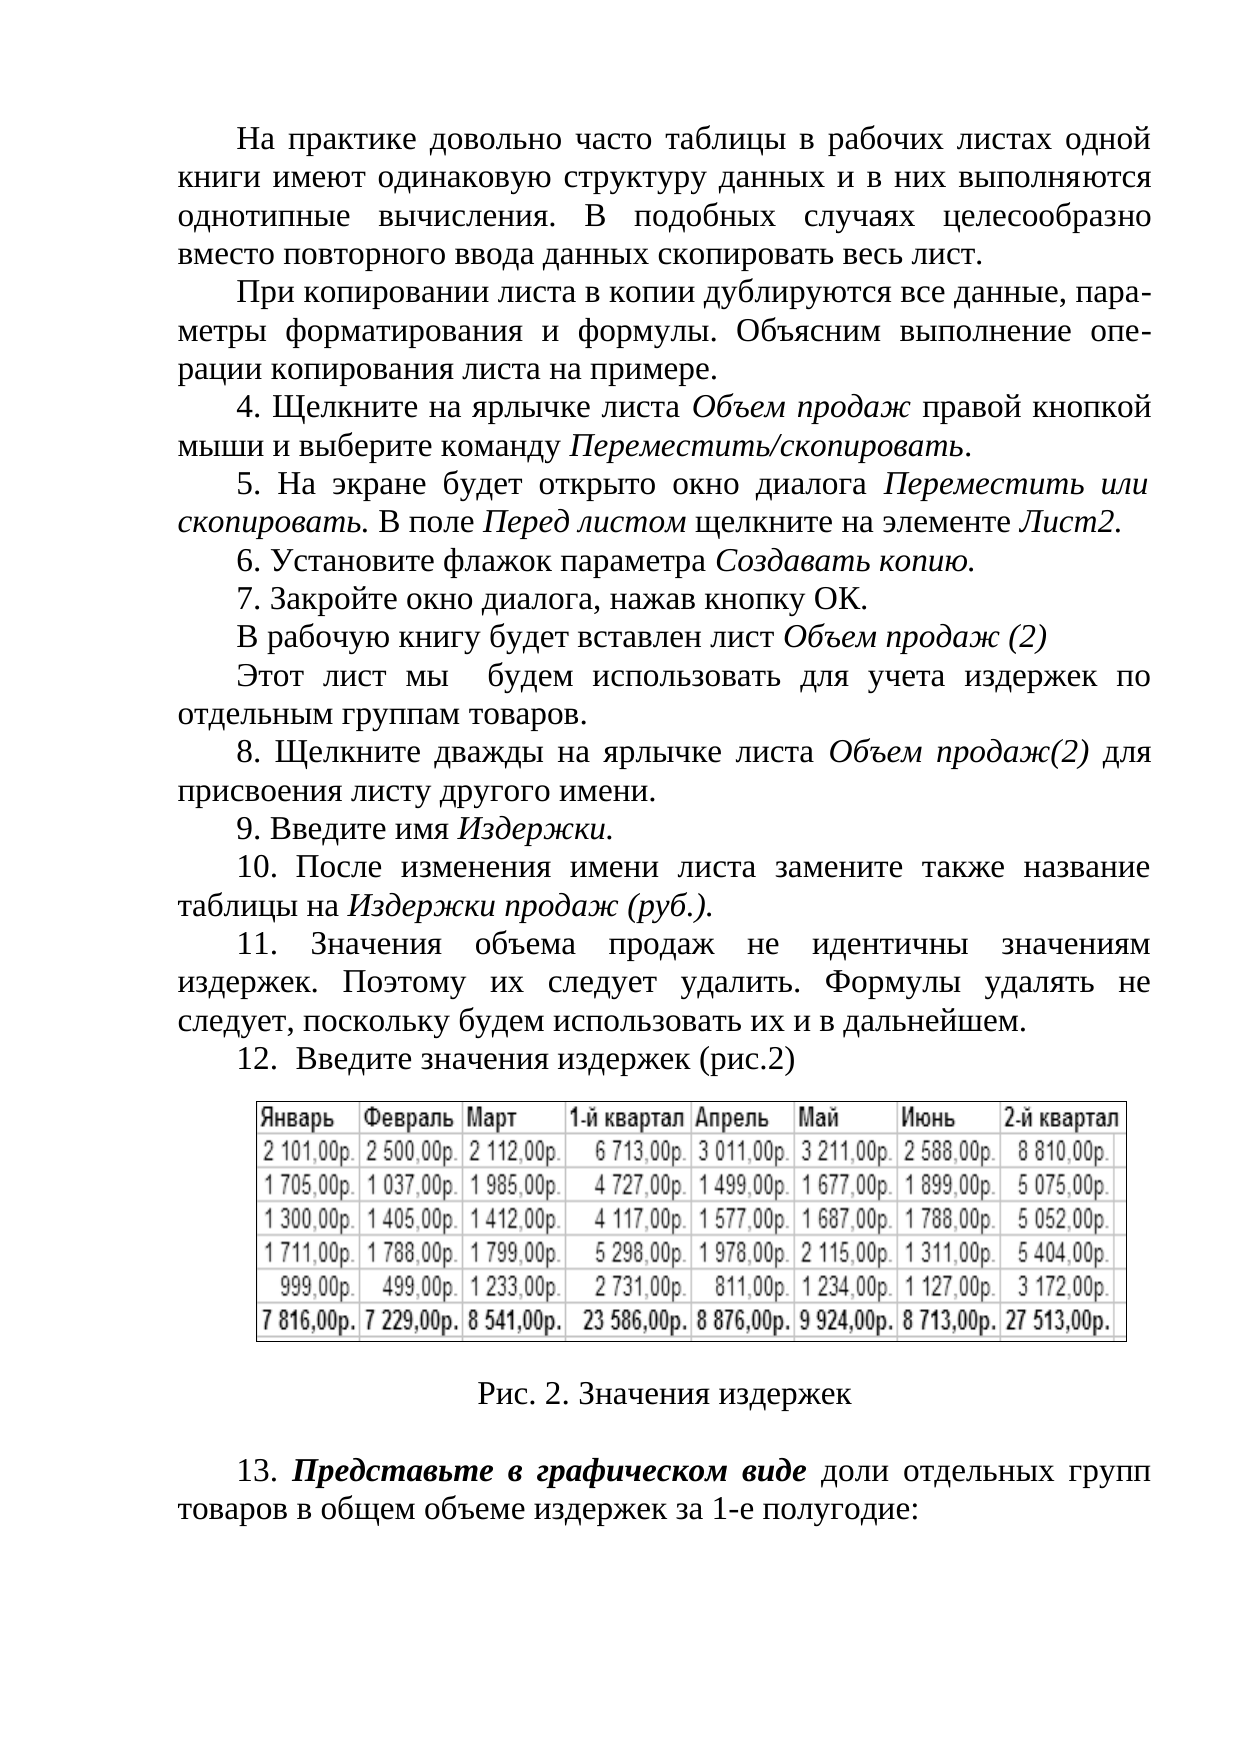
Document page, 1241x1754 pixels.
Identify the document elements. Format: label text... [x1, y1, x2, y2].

text 8. Щелкните дважды на ярлычке листа Объем продаж(2) для присвоения листу другого имени. [177, 731, 1152, 808]
text При копировании листа в копии дублируются все данные, параметры форматирования и формулы. Объясним выполнение операции копирования листа на примере. [177, 271, 1152, 386]
text 13. Представьте в графическом виде доли отдельных групп товаров в общем объеме издержек за 1-е полугодие: [177, 1450, 1152, 1527]
text 10. После изменения имени листа замените также название таблицы на Издержки продаж (руб.). [177, 846, 1152, 923]
text 9. Введите имя Издержки. [177, 808, 1152, 846]
text Этот лист мы будем использовать для учета издержек по отдельным группам товаров. [177, 655, 1152, 731]
text 5. На экране будет открыто окно диалога Переместить или скопировать. В поле Перед листом щелкните на элементе Лист2. [177, 463, 1152, 540]
text 7. Закройте окно диалога, нажав кнопку ОК. [177, 578, 1152, 616]
text 6. Установите флажок параметра Создавать копию. [177, 540, 1152, 578]
text Рис. 2. Значения издержек [177, 1373, 1152, 1412]
text В рабочую книгу будет вставлен лист Объем продаж (2) [177, 616, 1152, 655]
text 11. Значения объема продаж не идентичны значениям издержек. Поэтому их следует удалить. Формулы удалять не следует, поскольку будем использовать их и в дальнейшем. [177, 923, 1152, 1038]
text 4. Щелкните на ярлычке листа Объем продаж правой кнопкой мыши и выберите команду Переместить/скопировать. [177, 386, 1152, 463]
text 12. Введите значения издержек (рис.2) [177, 1038, 1152, 1076]
text На практике довольно часто таблицы в рабочих листах одной книги имеют одинаковую структуру данных и в них выполняются однотипные вычисления. В подобных случаях целесообразно вместо повторного ввода данных скопировать весь лист. [177, 118, 1152, 271]
